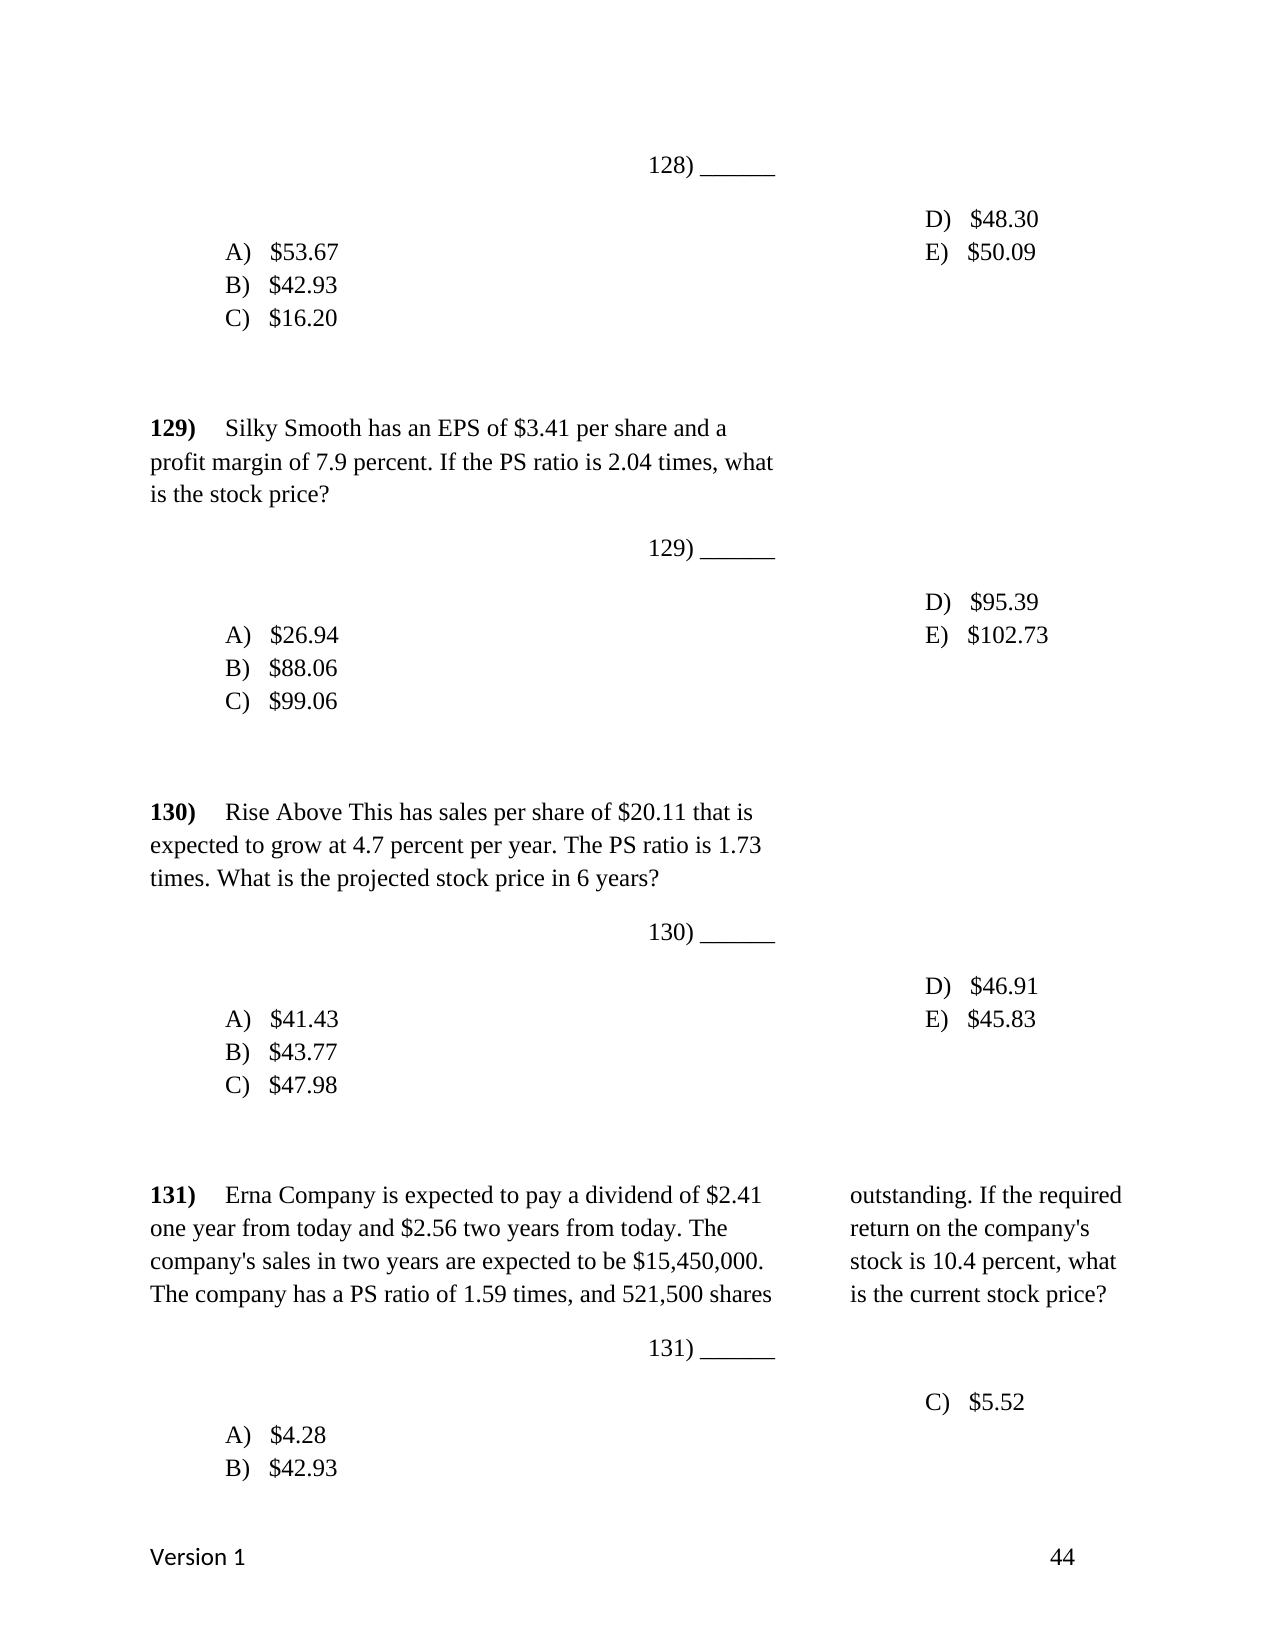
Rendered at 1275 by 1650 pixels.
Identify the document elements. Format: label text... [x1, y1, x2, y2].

text A) $53.67 B) $42.93 C) $16.20 D) $48.30 E) $50.09 [850, 204, 1125, 299]
text A) $41.43 B) $43.77 C) $47.98 D) $46.91 E) $45.83 [150, 971, 775, 1098]
text A) $26.94 B) $88.06 C) $99.06 D) $95.39 E) $102.73 [850, 587, 1125, 682]
text 131) ______ [150, 1333, 775, 1362]
text 129) ______ [150, 533, 775, 562]
text A) $41.43 B) $43.77 C) $47.98 D) $46.91 E) $45.83 [850, 971, 1125, 1066]
text A) $4.28 B) $42.93 C) $5.52 D) $44.65 E) $38.65 [850, 1387, 1125, 1416]
text 131) Erna Company is expected to pay a dividend of $2.41 one year from today and $2.56 two years from today. The company's sales in two years are expected to be $15,450,000. The company has a PS ratio of 1.59 times, and 521,500 shares outstanding. If the required return on the company's stock is 10.4 percent, what is the current stock price? [850, 1180, 1125, 1308]
text A) $26.94 B) $88.06 C) $99.06 D) $95.39 E) $102.73 [150, 587, 775, 715]
text 129) Silky Smooth has an EPS of $3.41 per share and a profit margin of 7.9 percent. If the PS ratio is 2.04 times, what is the stock price? [150, 413, 775, 508]
text A) $53.67 B) $42.93 C) $16.20 D) $48.30 E) $50.09 [150, 204, 775, 332]
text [150, 1387, 775, 1482]
text 128) ______ [150, 150, 775, 179]
text 130) ______ [150, 917, 775, 946]
text 131) Erna Company is expected to pay a dividend of $2.41 one year from today and $2.56 two years from today. The company's sales in two years are expected to be $15,450,000. The company has a PS ratio of 1.59 times, and 521,500 shares outstanding. If the required return on the company's stock is 10.4 percent, what is the current stock price? [150, 1180, 775, 1308]
text 130) Rise Above This has sales per share of $20.11 that is expected to grow at 4.7 percent per year. The PS ratio is 1.73 times. What is the projected stock price in 6 years? [150, 797, 775, 892]
